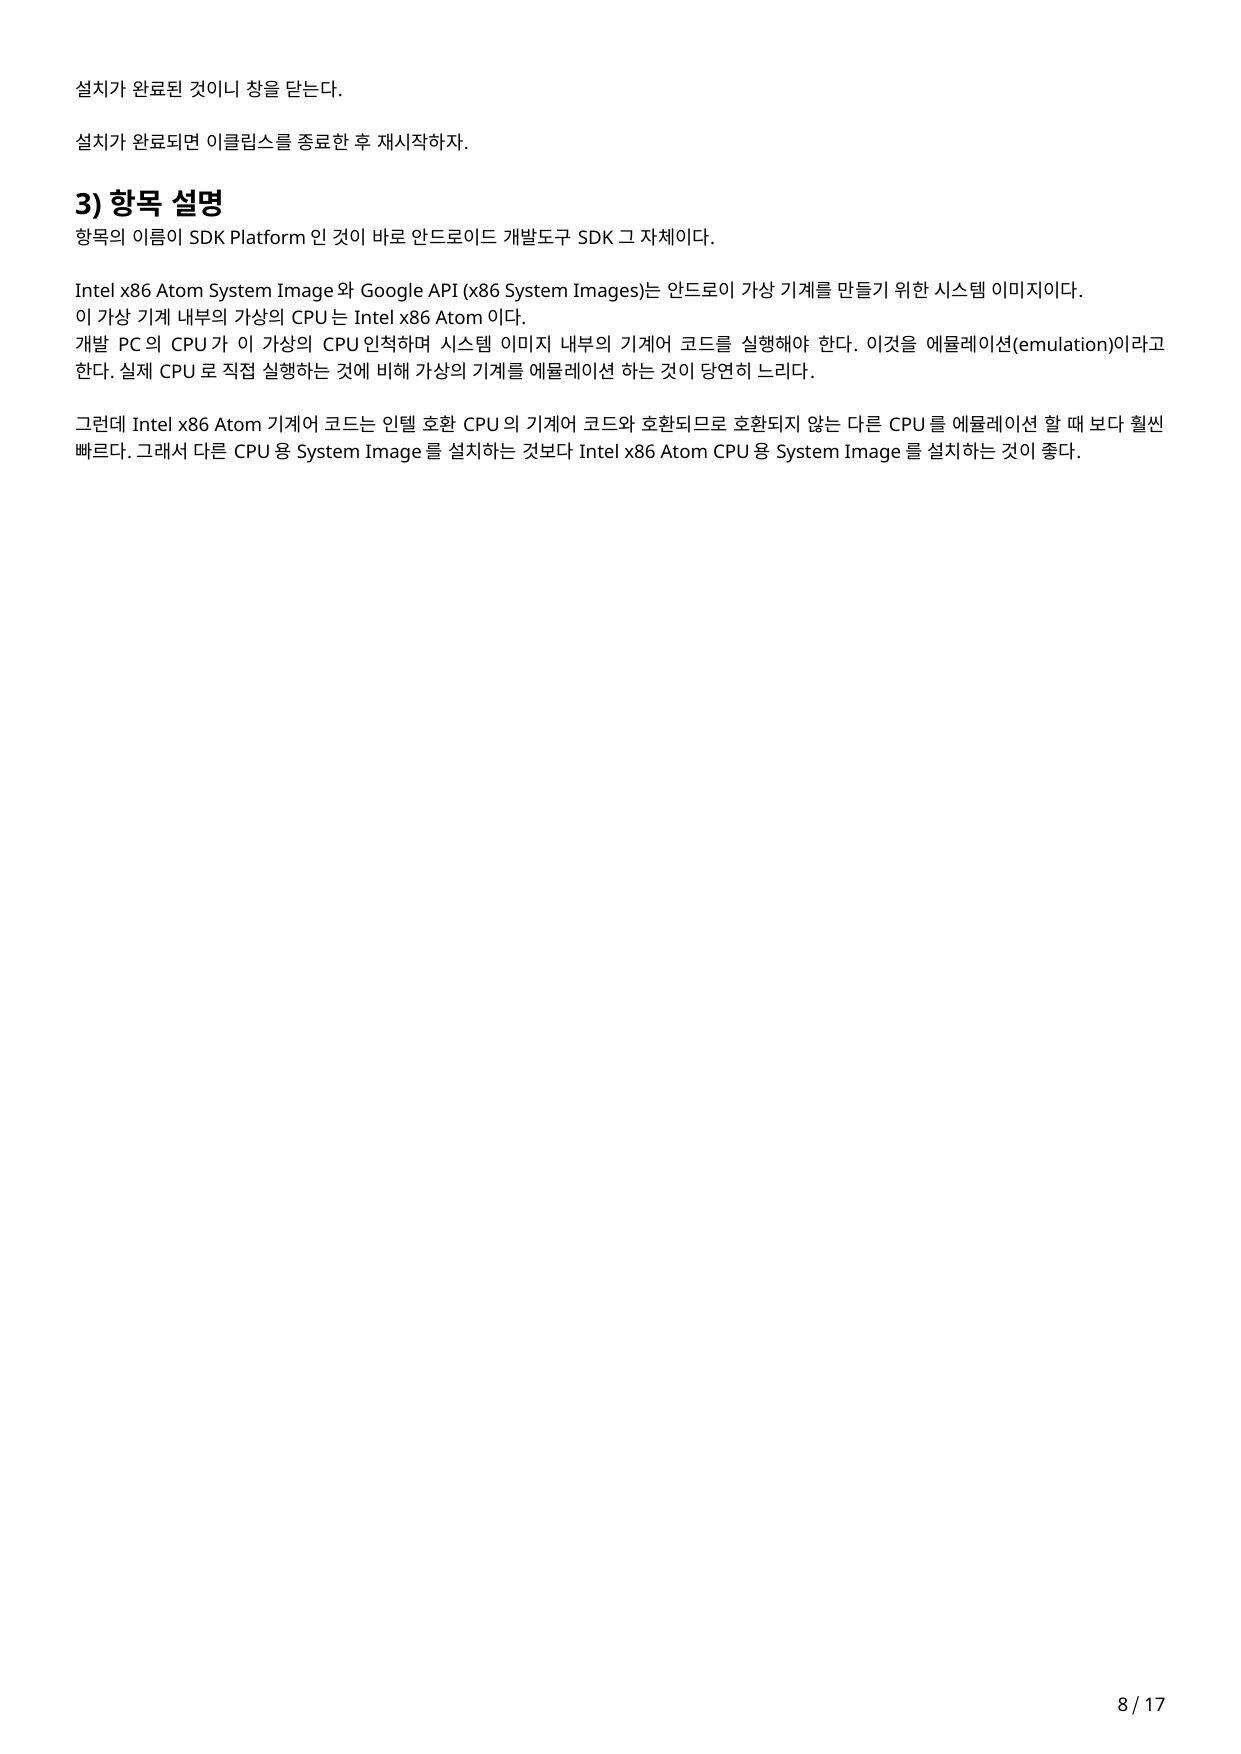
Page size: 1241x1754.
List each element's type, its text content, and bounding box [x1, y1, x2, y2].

text 항목의 이름이 SDK Platform인 것이 바로 안드로이드 개발도구 SDK 그 자체이다. [75, 223, 1165, 250]
text 이 가상 기계 내부의 가상의 CPU는 Intel x86 Atom이다. [75, 303, 1165, 330]
text Intel x86 Atom System Image와 Google API (x86 System Images)는 안드로이 가상 기계를 만들기 위한 시스템 이미지이다. [75, 276, 1165, 303]
text 개발 PC의 CPU가 이 가상의 CPU인척하며 시스템 이미지 내부의 기계어 코드를 실행해야 한다. 이것을 에뮬레이션(emulation)이라고 한다. 실제 CPU로 직접 실행하는 것에 비해 가상의 기계를 에뮬레이션 하는 것이 당연히 느리다. [75, 330, 1165, 384]
text 설치가 완료되면 이클립스를 종료한 후 재시작하자. [75, 128, 1165, 155]
text 그런데 Intel x86 Atom 기계어 코드는 인텔 호환 CPU의 기계어 코드와 호환되므로 호환되지 않는 다른 CPU를 에뮬레이션 할 때 보다 훨씬 빠르다. 그래서 다른 CPU용 System Image를 설치하는 것보다 Intel x86 Atom CPU용 System Image를 설치하는 것이 좋다. [75, 410, 1165, 464]
subtitle 항목 설명 [75, 180, 1165, 223]
text 설치가 완료된 것이니 창을 닫는다. [75, 75, 1165, 102]
